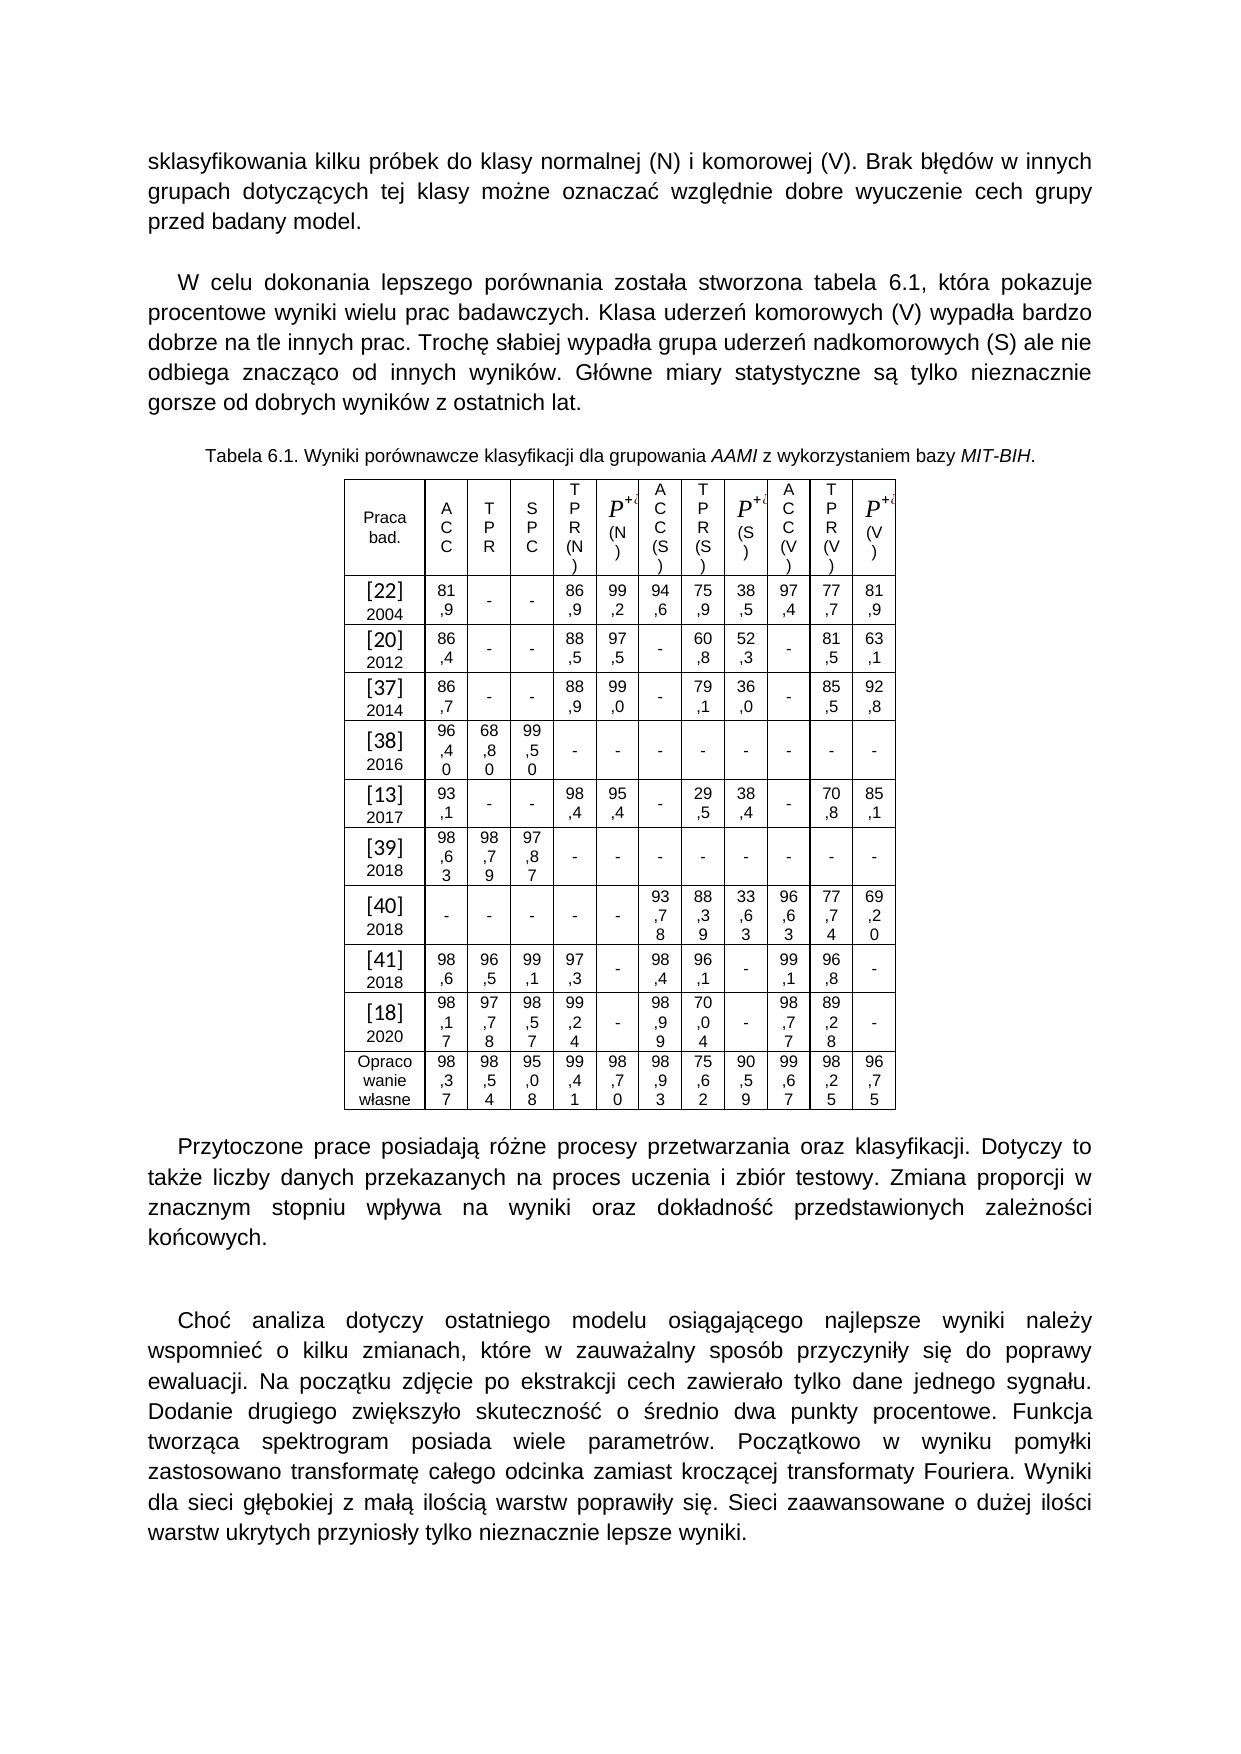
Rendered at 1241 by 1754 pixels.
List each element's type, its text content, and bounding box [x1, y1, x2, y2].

table_cell - [468, 625, 510, 672]
table_cell 81,5 [811, 625, 852, 672]
table_cell 97,78 [468, 993, 510, 1051]
table_cell - [597, 886, 638, 944]
table_cell - [511, 576, 553, 624]
table_cell 70,04 [682, 993, 724, 1051]
table_cell - [554, 828, 596, 885]
table_cell 97,4 [768, 576, 809, 624]
table_cell 75,9 [682, 576, 724, 624]
table_cell 2018 [345, 828, 424, 885]
table_cell - [853, 828, 895, 885]
table_cell 89,28 [811, 993, 852, 1051]
table_cell - [426, 886, 467, 944]
table_cell 98,37 [426, 1052, 467, 1109]
table_cell 81,9 [426, 576, 467, 624]
table_cell 99,1 [511, 945, 553, 992]
table_header (S) [725, 480, 767, 575]
table_cell 88,39 [682, 886, 724, 944]
table_cell 2018 [345, 945, 424, 992]
table_cell 95,08 [511, 1052, 553, 1109]
table_cell 96,1 [682, 945, 724, 992]
table_cell - [468, 780, 510, 827]
table_cell 98,99 [639, 993, 681, 1051]
table_cell 98,4 [554, 780, 596, 827]
table_header SPC [511, 480, 553, 575]
table_cell 81,9 [853, 576, 895, 624]
table_cell 29,5 [682, 780, 724, 827]
table_cell - [639, 828, 681, 885]
table_cell 95,4 [597, 780, 638, 827]
table_cell 98,57 [511, 993, 553, 1051]
table_cell - [468, 576, 510, 624]
table_cell 2017 [345, 780, 424, 827]
table_header (V) [853, 480, 895, 575]
table_cell - [468, 886, 510, 944]
table_cell - [682, 721, 724, 779]
table_cell 94,6 [639, 576, 681, 624]
table_cell - [768, 673, 809, 720]
table_cell - [768, 721, 809, 779]
table_cell - [853, 721, 895, 779]
table_cell - [725, 993, 767, 1051]
table_cell 92,8 [853, 673, 895, 720]
table_cell 99,50 [511, 721, 553, 779]
table_cell - [511, 780, 553, 827]
table_cell 63,1 [853, 625, 895, 672]
table_cell 98,79 [468, 828, 510, 885]
table_cell 99,2 [597, 576, 638, 624]
table_cell 88,5 [554, 625, 596, 672]
table_cell - [768, 828, 809, 885]
table_cell - [811, 721, 852, 779]
table_cell 69,20 [853, 886, 895, 944]
table_cell 2018 [345, 886, 424, 944]
table_cell 70,8 [811, 780, 852, 827]
text W celu dokonania lepszego porównania została stworzona tabela 6.1, która pokazuje procentowe wyniki wielu prac badawczych. Klasa uderzeń komorowych (V) wypadła bardzo dobrze na tle innych prac. Trochę słabiej wypadła grupa uderzeń nadkomorowych (S) ale nie odbiega znacząco od innych wyników. Główne miary statystyczne są tylko nieznacznie gorsze od dobrych wyników z ostatnich lat. [148, 268, 1093, 416]
table_cell - [725, 828, 767, 885]
table_cell 60,8 [682, 625, 724, 672]
table_cell 98,77 [768, 993, 809, 1051]
table_cell 99,67 [768, 1052, 809, 1109]
table_cell 79,1 [682, 673, 724, 720]
table_header TPR (S) [682, 480, 724, 575]
text Tabela 6.1. Wyniki porównawcze klasyfikacji dla grupowania AAMI z wykorzystaniem bazy MIT-BIH. [148, 444, 1093, 466]
table_cell Opracowanie własne [345, 1052, 424, 1109]
table_cell - [511, 625, 553, 672]
table_cell 98,25 [811, 1052, 852, 1109]
table_cell - [811, 828, 852, 885]
table_header TPR (N) [554, 480, 596, 575]
table_cell 97,3 [554, 945, 596, 992]
table_cell 97,87 [511, 828, 553, 885]
table_cell - [468, 673, 510, 720]
table_cell - [597, 945, 638, 992]
table_cell 77,7 [811, 576, 852, 624]
table_cell - [511, 886, 553, 944]
table_cell - [682, 828, 724, 885]
table_cell 99,41 [554, 1052, 596, 1109]
table_cell 2014 [345, 673, 424, 720]
table_cell 38,4 [725, 780, 767, 827]
table_cell - [639, 625, 681, 672]
table_cell - [554, 886, 596, 944]
table_cell 85,1 [853, 780, 895, 827]
table_cell - [511, 673, 553, 720]
table_cell - [639, 721, 681, 779]
table_cell 93,78 [639, 886, 681, 944]
table_cell 97,5 [597, 625, 638, 672]
table_cell 2016 [345, 721, 424, 779]
table_cell 86,9 [554, 576, 596, 624]
table_cell 99,24 [554, 993, 596, 1051]
table_cell 86,7 [426, 673, 467, 720]
table_cell - [639, 780, 681, 827]
table_cell 2012 [345, 625, 424, 672]
table_cell 75,62 [682, 1052, 724, 1109]
table_cell 33,63 [725, 886, 767, 944]
table_cell 2004 [345, 576, 424, 624]
table_cell 98,70 [597, 1052, 638, 1109]
table_cell 98,63 [426, 828, 467, 885]
table_cell 36,0 [725, 673, 767, 720]
table_cell 99,1 [768, 945, 809, 992]
table_cell 98,6 [426, 945, 467, 992]
table_cell 88,9 [554, 673, 596, 720]
table_cell 96,63 [768, 886, 809, 944]
table_cell 68,80 [468, 721, 510, 779]
table_cell 90,59 [725, 1052, 767, 1109]
table_header ACC (S) [639, 480, 681, 575]
table_cell - [768, 780, 809, 827]
table_cell - [853, 993, 895, 1051]
table_cell 2020 [345, 993, 424, 1051]
table_header ACC [426, 480, 467, 575]
table_header TPR (V) [811, 480, 852, 575]
table_cell 77,74 [811, 886, 852, 944]
table_cell 96,75 [853, 1052, 895, 1109]
table_cell 86,4 [426, 625, 467, 672]
table_cell 96,8 [811, 945, 852, 992]
text Przytoczone prace posiadają różne procesy przetwarzania oraz klasyfikacji. Dotyczy to także liczby danych przekazanych na proces uczenia i zbiór testowy. Zmiana proporcji w znacznym stopniu wpływa na wyniki oraz dokładność przedstawionych zależności końcowych. [148, 1133, 1093, 1250]
table_cell 96,5 [468, 945, 510, 992]
table_cell - [597, 993, 638, 1051]
table_cell 99,0 [597, 673, 638, 720]
table_cell 93,1 [426, 780, 467, 827]
table_cell - [853, 945, 895, 992]
table_header TPR [468, 480, 510, 575]
table_header Praca bad. [345, 480, 424, 575]
table_cell - [725, 721, 767, 779]
table_cell 98,17 [426, 993, 467, 1051]
table_cell 85,5 [811, 673, 852, 720]
text Choć analiza dotyczy ostatniego modelu osiągającego najlepsze wyniki należy wspomnieć o kilku zmianach, które w zauważalny sposób przyczyniły się do poprawy ewaluacji. Na początku zdjęcie po ekstrakcji cech zawierało tylko dane jednego sygnału. Dodanie drugiego zwiększyło skuteczność o średnio dwa punkty procentowe. Funkcja tworząca spektrogram posiada wiele parametrów. Początkowo w wyniku pomyłki zastosowano transformatę całego odcinka zamiast kroczącej transformaty Fouriera. Wyniki dla sieci głębokiej z małą ilością warstw poprawiły się. Sieci zaawansowane o dużej ilości warstw ukrytych przyniosły tylko nieznacznie lepsze wyniki. [148, 1307, 1093, 1545]
table_cell - [554, 721, 596, 779]
table_header (N) [597, 480, 638, 575]
table_header ACC (V) [768, 480, 809, 575]
table_cell 98,4 [639, 945, 681, 992]
table_cell - [725, 945, 767, 992]
table_cell - [639, 673, 681, 720]
table_cell 98,54 [468, 1052, 510, 1109]
table_cell - [768, 625, 809, 672]
table_cell 38,5 [725, 576, 767, 624]
table_cell - [597, 721, 638, 779]
table_cell 96,40 [426, 721, 467, 779]
table_cell 52,3 [725, 625, 767, 672]
table_cell - [597, 828, 638, 885]
table_cell 98,93 [639, 1052, 681, 1109]
